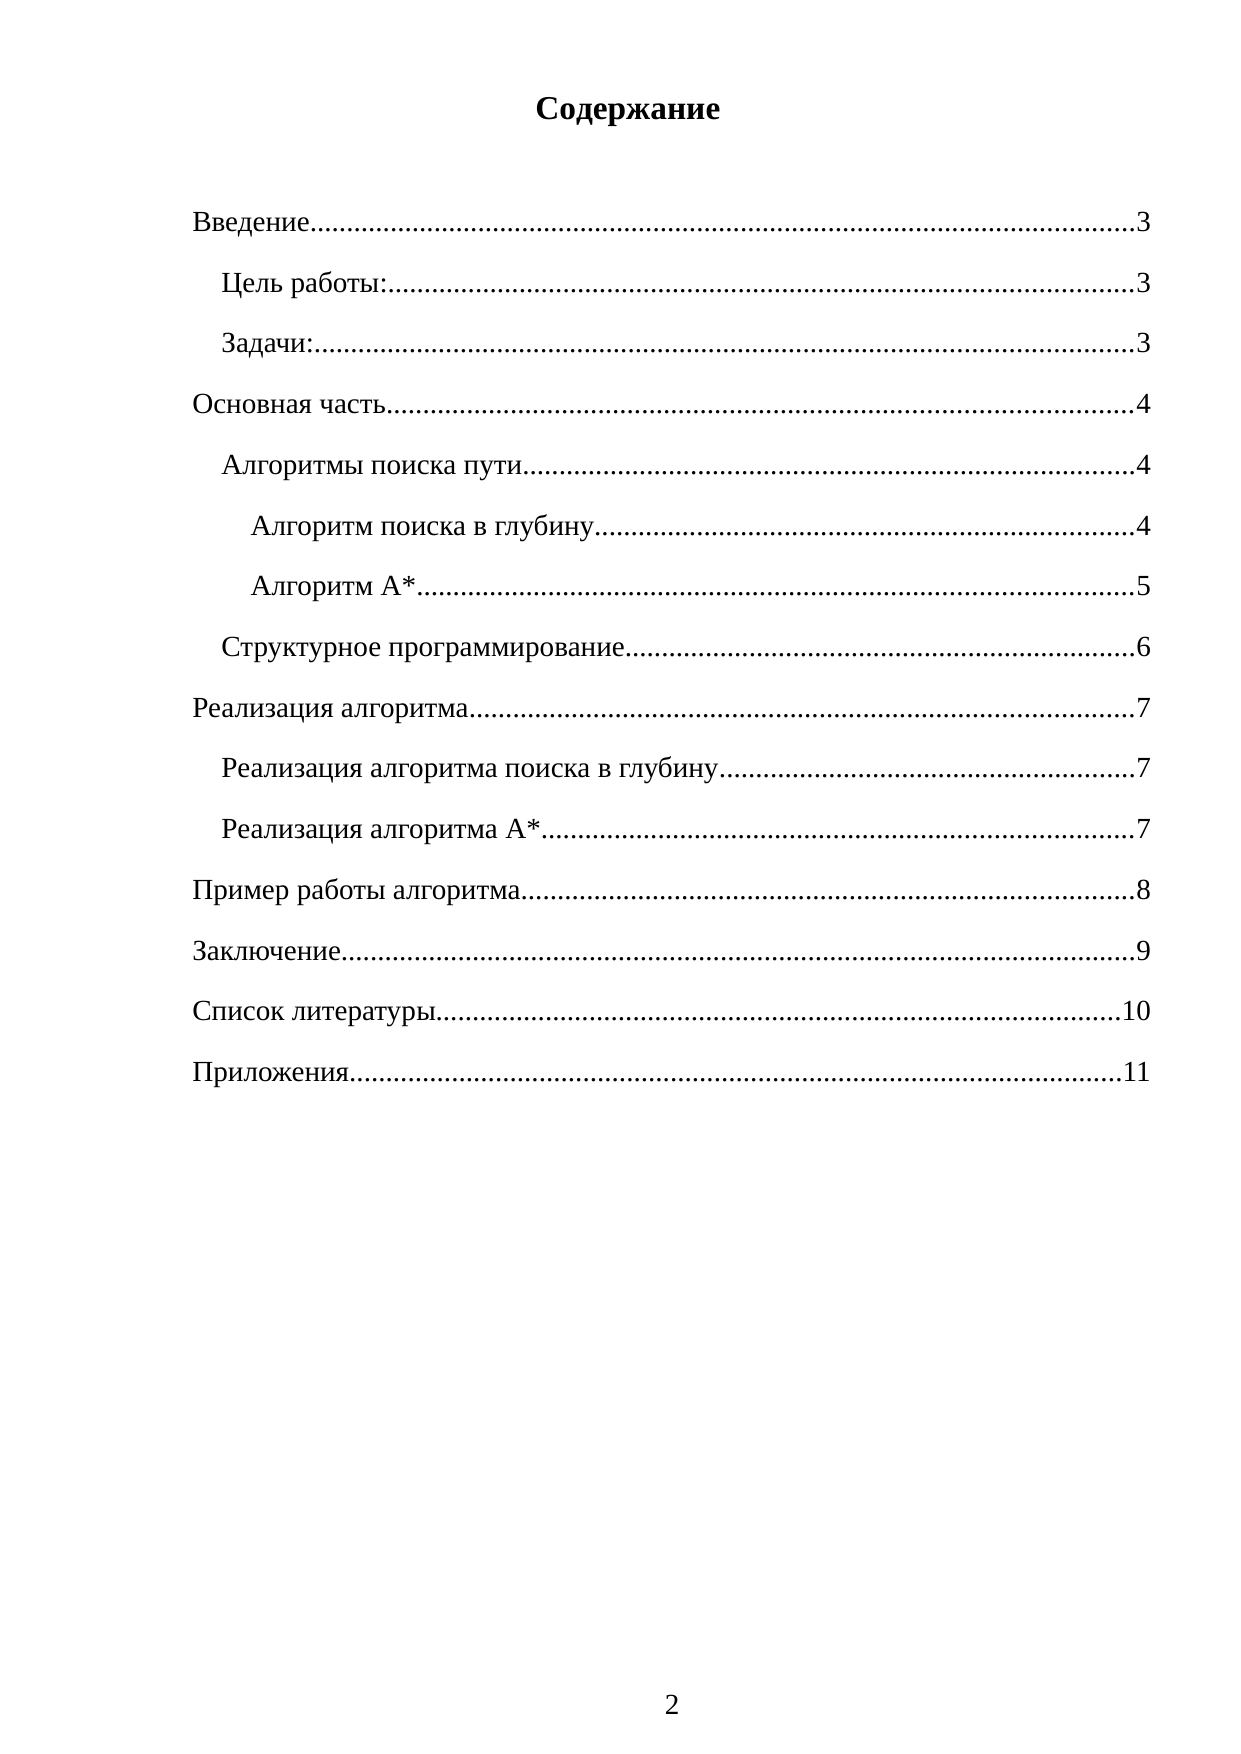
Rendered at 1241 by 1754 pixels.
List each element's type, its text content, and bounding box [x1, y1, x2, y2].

subtitle Содержание [103, 89, 1152, 127]
